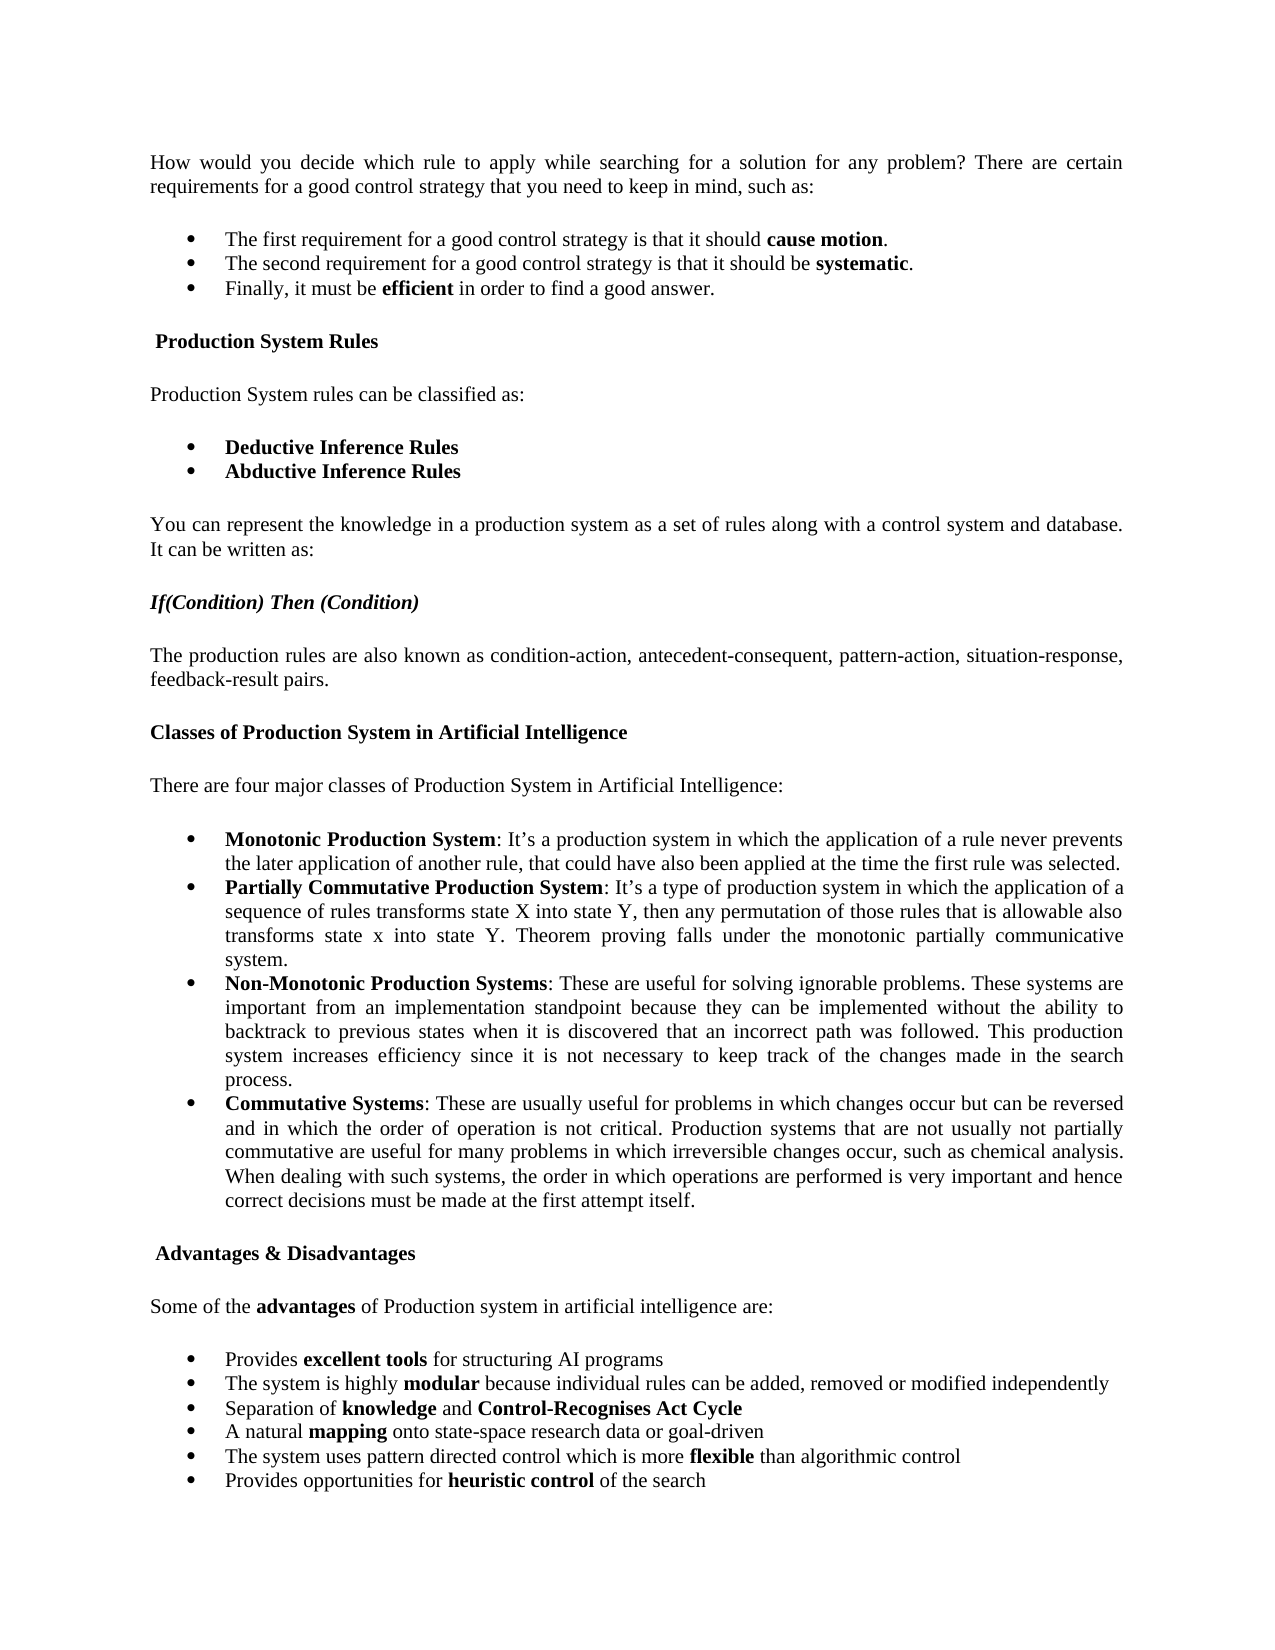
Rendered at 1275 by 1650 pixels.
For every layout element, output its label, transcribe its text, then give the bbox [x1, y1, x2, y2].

list The second requirement for a good control strategy is that it should be systematic. [187, 251, 1125, 275]
text Advantages & Disadvantages [150, 1241, 1125, 1265]
list Monotonic Production System: It’s a production system in which the application of a rule never prevents the later application of another rule, that could have also been applied at the time the first rule was selected. [187, 827, 1125, 875]
text How would you decide which rule to apply while searching for a solution for any problem? There are certain requirements for a good control strategy that you need to keep in mind, such as: [150, 150, 1125, 198]
list Deductive Inference Rules [187, 435, 1125, 459]
list Non-Monotonic Production Systems: These are useful for solving ignorable problems. These systems are important from an implementation standpoint because they can be implemented without the ability to backtrack to previous states when it is discovered that an incorrect path was followed. This production system increases efficiency since it is not necessary to keep track of the changes made in the search process. [187, 971, 1125, 1091]
list A natural mapping onto state-space research data or goal-driven [187, 1419, 1125, 1443]
text There are four major classes of Production System in Artificial Intelligence: [150, 773, 1125, 797]
list Finally, it must be efficient in order to find a good answer. [187, 275, 1125, 299]
list Separation of knowledge and Control-Recognises Act Cycle [187, 1395, 1125, 1419]
text If(Condition) Then (Condition) [150, 590, 1125, 614]
text Classes of Production System in Artificial Intelligence [150, 720, 1125, 744]
text You can represent the knowledge in a production system as a set of rules along with a control system and database. It can be written as: [150, 512, 1125, 561]
text Some of the advantages of Production system in artificial intelligence are: [150, 1294, 1125, 1318]
text Production System rules can be classified as: [150, 382, 1125, 406]
list Partially Commutative Production System: It’s a type of production system in which the application of a sequence of rules transforms state X into state Y, then any permutation of those rules that is allowable also transforms state x into state Y. Theorem proving falls under the monotonic partially communicative system. [187, 875, 1125, 971]
list Provides excellent tools for structuring AI programs [187, 1347, 1125, 1371]
list The system is highly modular because individual rules can be added, removed or modified independently [187, 1371, 1125, 1395]
list Provides opportunities for heuristic control of the search [187, 1468, 1125, 1492]
text Production System Rules [150, 329, 1125, 353]
list The first requirement for a good control strategy is that it should cause motion. [187, 227, 1125, 251]
list The system uses pattern directed control which is more flexible than algorithmic control [187, 1443, 1125, 1468]
list Abductive Inference Rules [187, 459, 1125, 483]
list Commutative Systems: These are usually useful for problems in which changes occur but can be reversed and in which the order of operation is not critical. Production systems that are not usually not partially commutative are useful for many problems in which irreversible changes occur, such as chemical analysis. When dealing with such systems, the order in which operations are performed is very important and hence correct decisions must be made at the first attempt itself. [187, 1091, 1125, 1212]
text The production rules are also known as condition-action, antecedent-consequent, pattern-action, situation-response, feedback-result pairs. [150, 643, 1125, 691]
